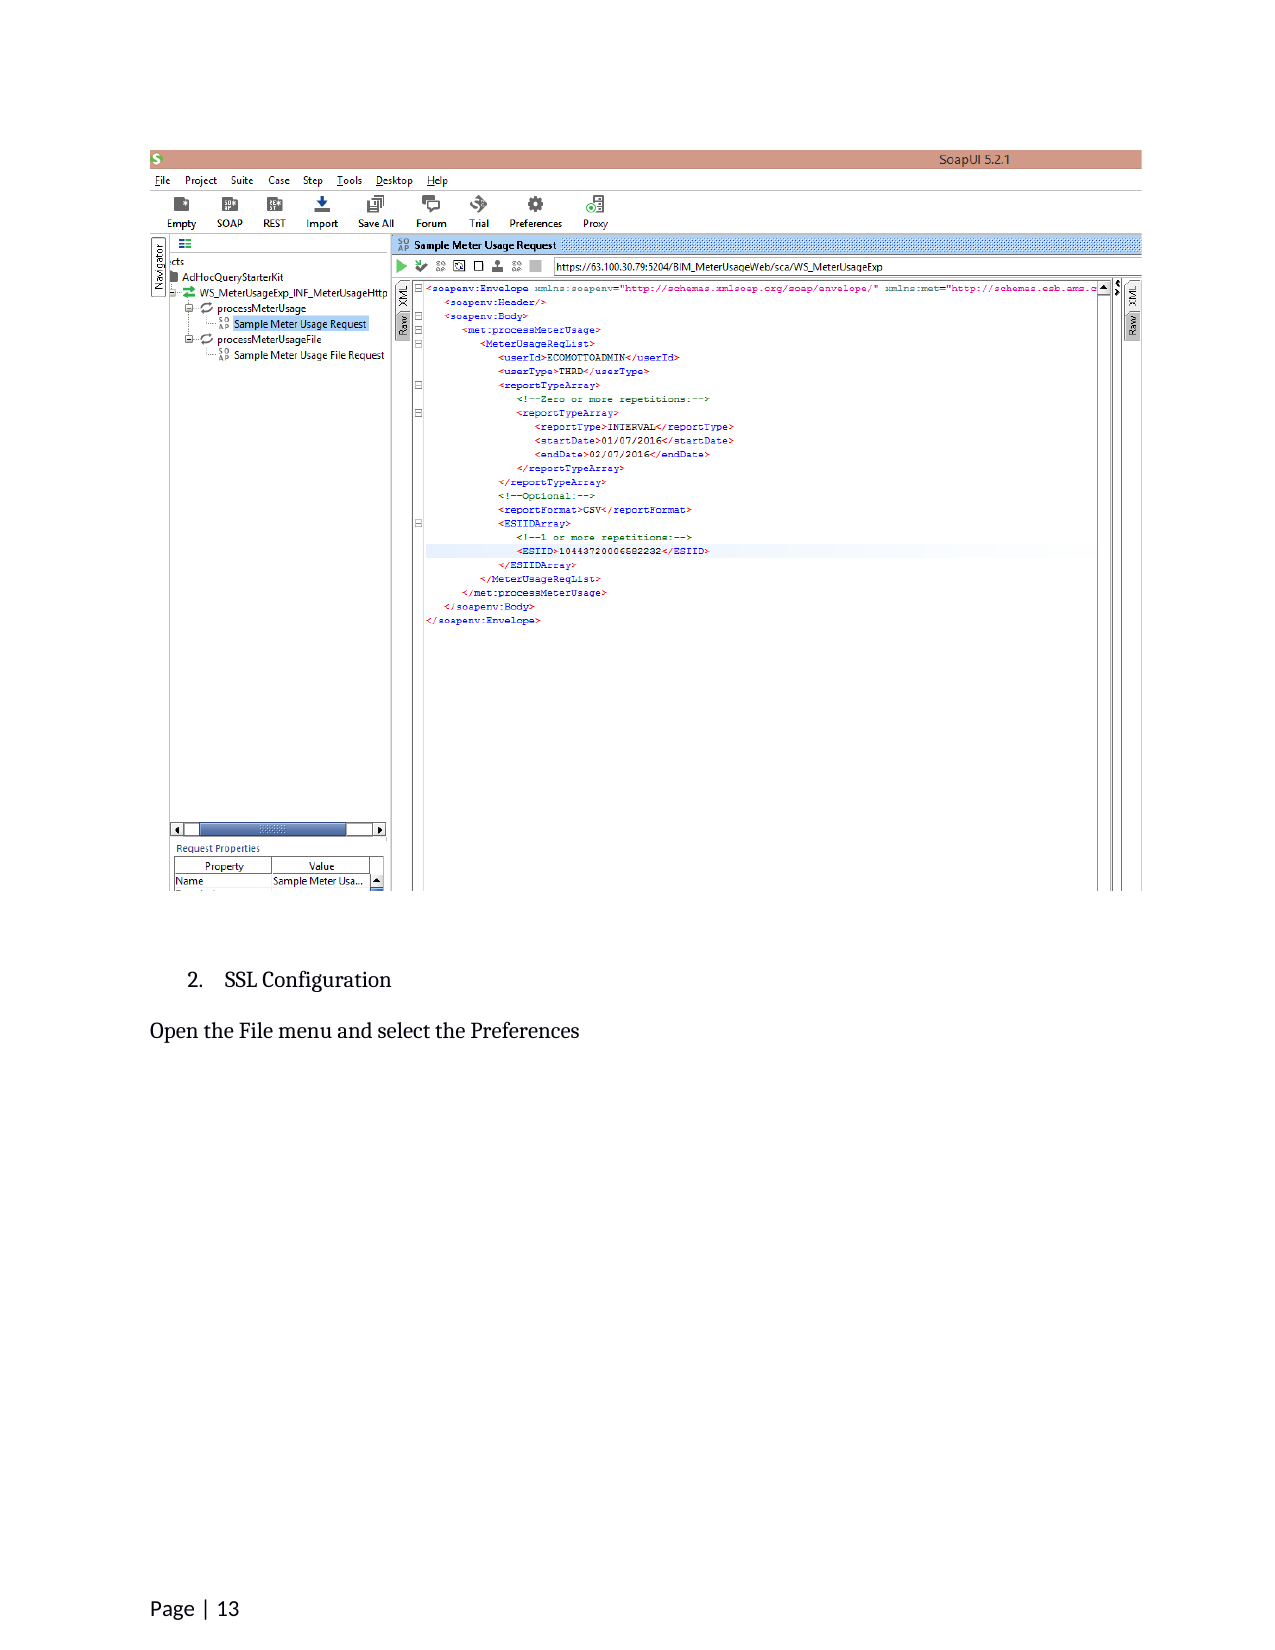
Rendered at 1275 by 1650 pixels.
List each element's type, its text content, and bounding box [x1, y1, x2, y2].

text Open the File menu and select the Preferences [150, 1018, 1125, 1044]
picture [150, 150, 1142, 891]
list SSL Configuration [187, 967, 1125, 993]
